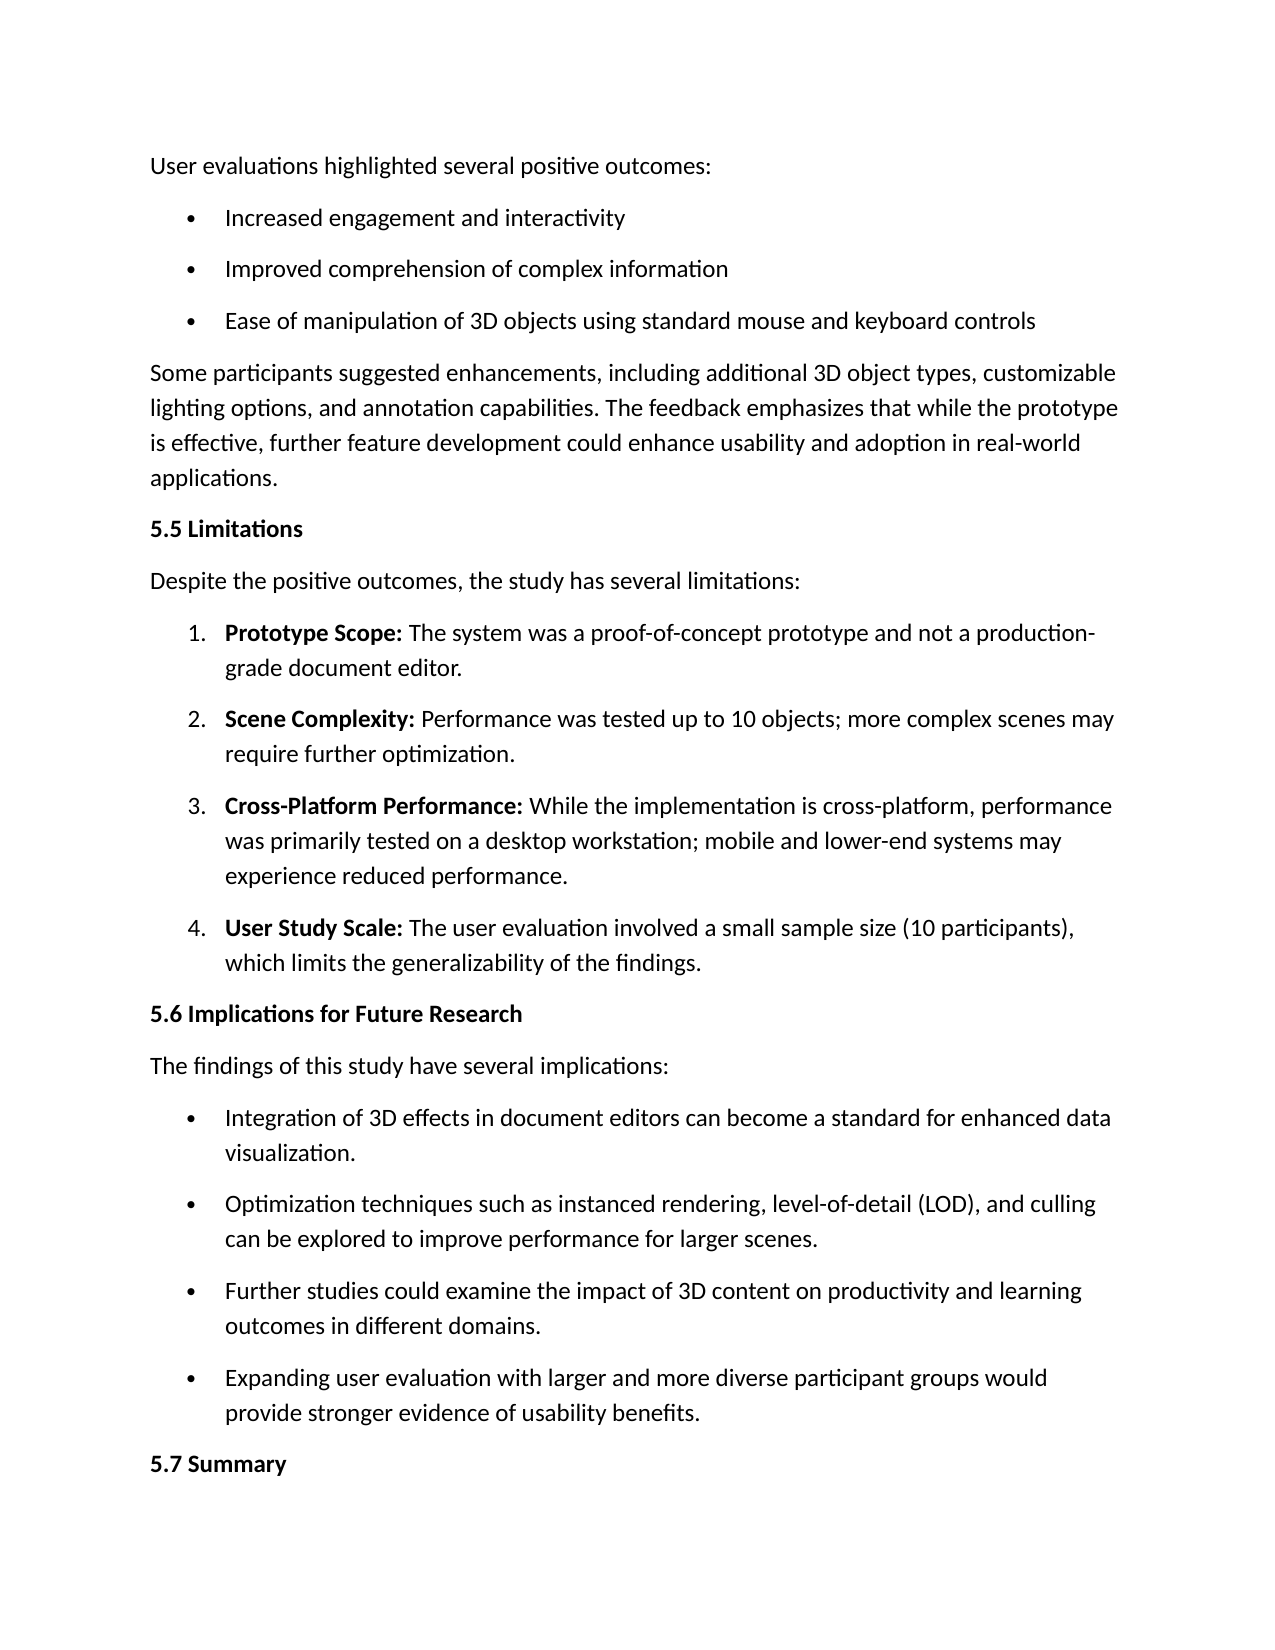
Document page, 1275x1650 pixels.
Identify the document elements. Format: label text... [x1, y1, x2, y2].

list Increased engagement and interactivity [187, 202, 1125, 232]
text 5.7 Summary [150, 1448, 1125, 1479]
list Ease of manipulation of 3D objects using standard mouse and keyboard controls [187, 305, 1125, 336]
list Prototype Scope: The system was a proof-of-concept prototype and not a production-grade document editor. [187, 617, 1125, 682]
text Some participants suggested enhancements, including additional 3D object types, customizable lighting options, and annotation capabilities. The feedback emphasizes that while the prototype is effective, further feature development could enhance usability and adoption in real-world applications. [150, 357, 1125, 492]
text Despite the positive outcomes, the study has several limitations: [150, 565, 1125, 596]
list Cross-Platform Performance: While the implementation is cross-platform, performance was primarily tested on a desktop workstation; mobile and lower-end systems may experience reduced performance. [187, 790, 1125, 891]
text 5.6 Implications for Future Research [150, 998, 1125, 1029]
list Expanding user evaluation with larger and more diverse participant groups would provide stronger evidence of usability benefits. [187, 1362, 1125, 1427]
list Optimization techniques such as instanced rendering, level-of-detail (LOD), and culling can be explored to improve performance for larger scenes. [187, 1188, 1125, 1254]
list Improved comprehension of complex information [187, 253, 1125, 284]
text 5.5 Limitations [150, 513, 1125, 544]
list Further studies could examine the impact of 3D content on productivity and learning outcomes in different domains. [187, 1275, 1125, 1341]
list Integration of 3D effects in document editors can become a standard for enhanced data visualization. [187, 1102, 1125, 1167]
text The findings of this study have several implications: [150, 1050, 1125, 1081]
list Scene Complexity: Performance was tested up to 10 objects; more complex scenes may require further optimization. [187, 703, 1125, 769]
text User evaluations highlighted several positive outcomes: [150, 150, 1125, 181]
list User Study Scale: The user evaluation involved a small sample size (10 participants), which limits the generalizability of the findings. [187, 912, 1125, 977]
